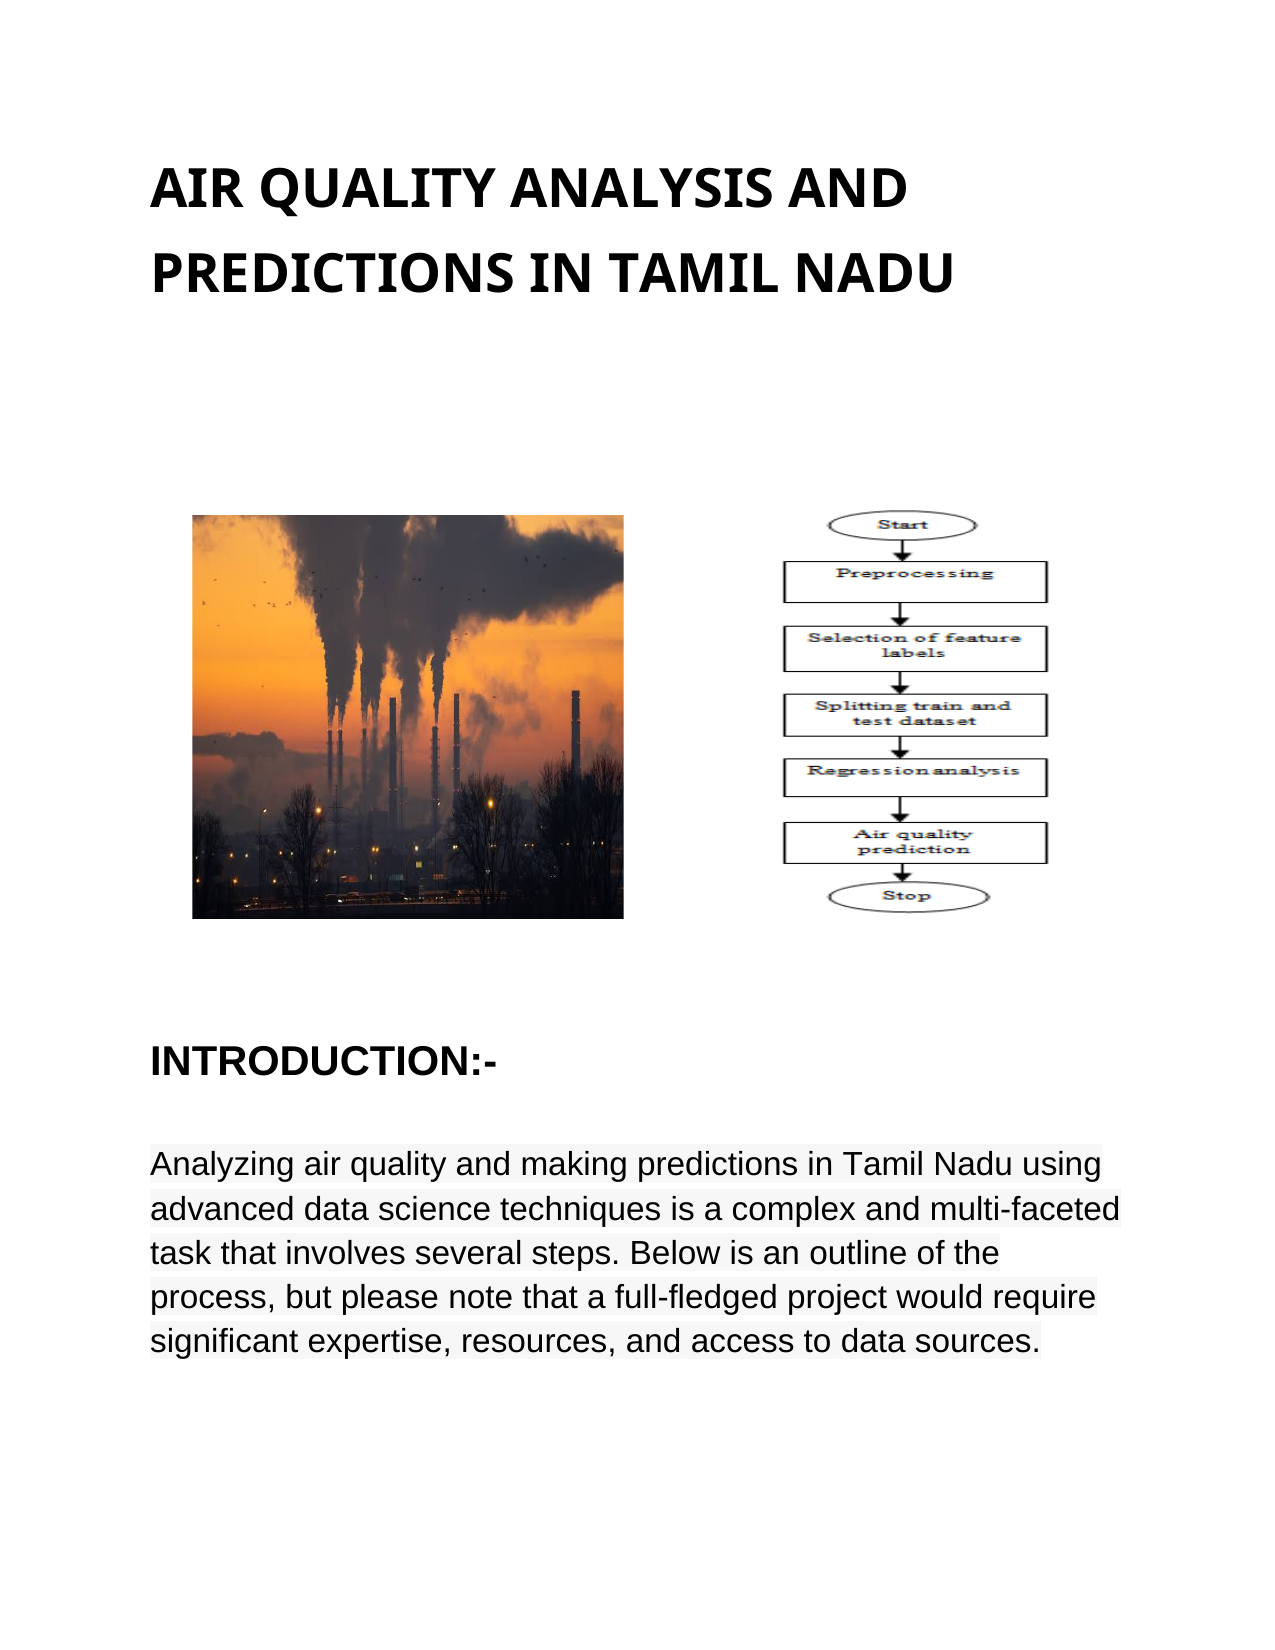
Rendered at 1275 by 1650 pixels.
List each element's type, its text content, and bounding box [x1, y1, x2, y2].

picture [192, 515, 624, 919]
picture [736, 506, 1087, 919]
text INTRODUCTION:- [150, 1036, 1125, 1084]
text Analyzing air quality and making predictions in Tamil Nadu using advanced data science techniques is a complex and multi-faceted task that involves several steps. Below is an outline of the process, but please note that a full-fledged project would require significant expertise, resources, and access to data sources. [150, 1112, 1125, 1359]
text AIR QUALITY ANALYSIS AND PREDICTIONS IN TAMIL NADU [150, 150, 1125, 308]
